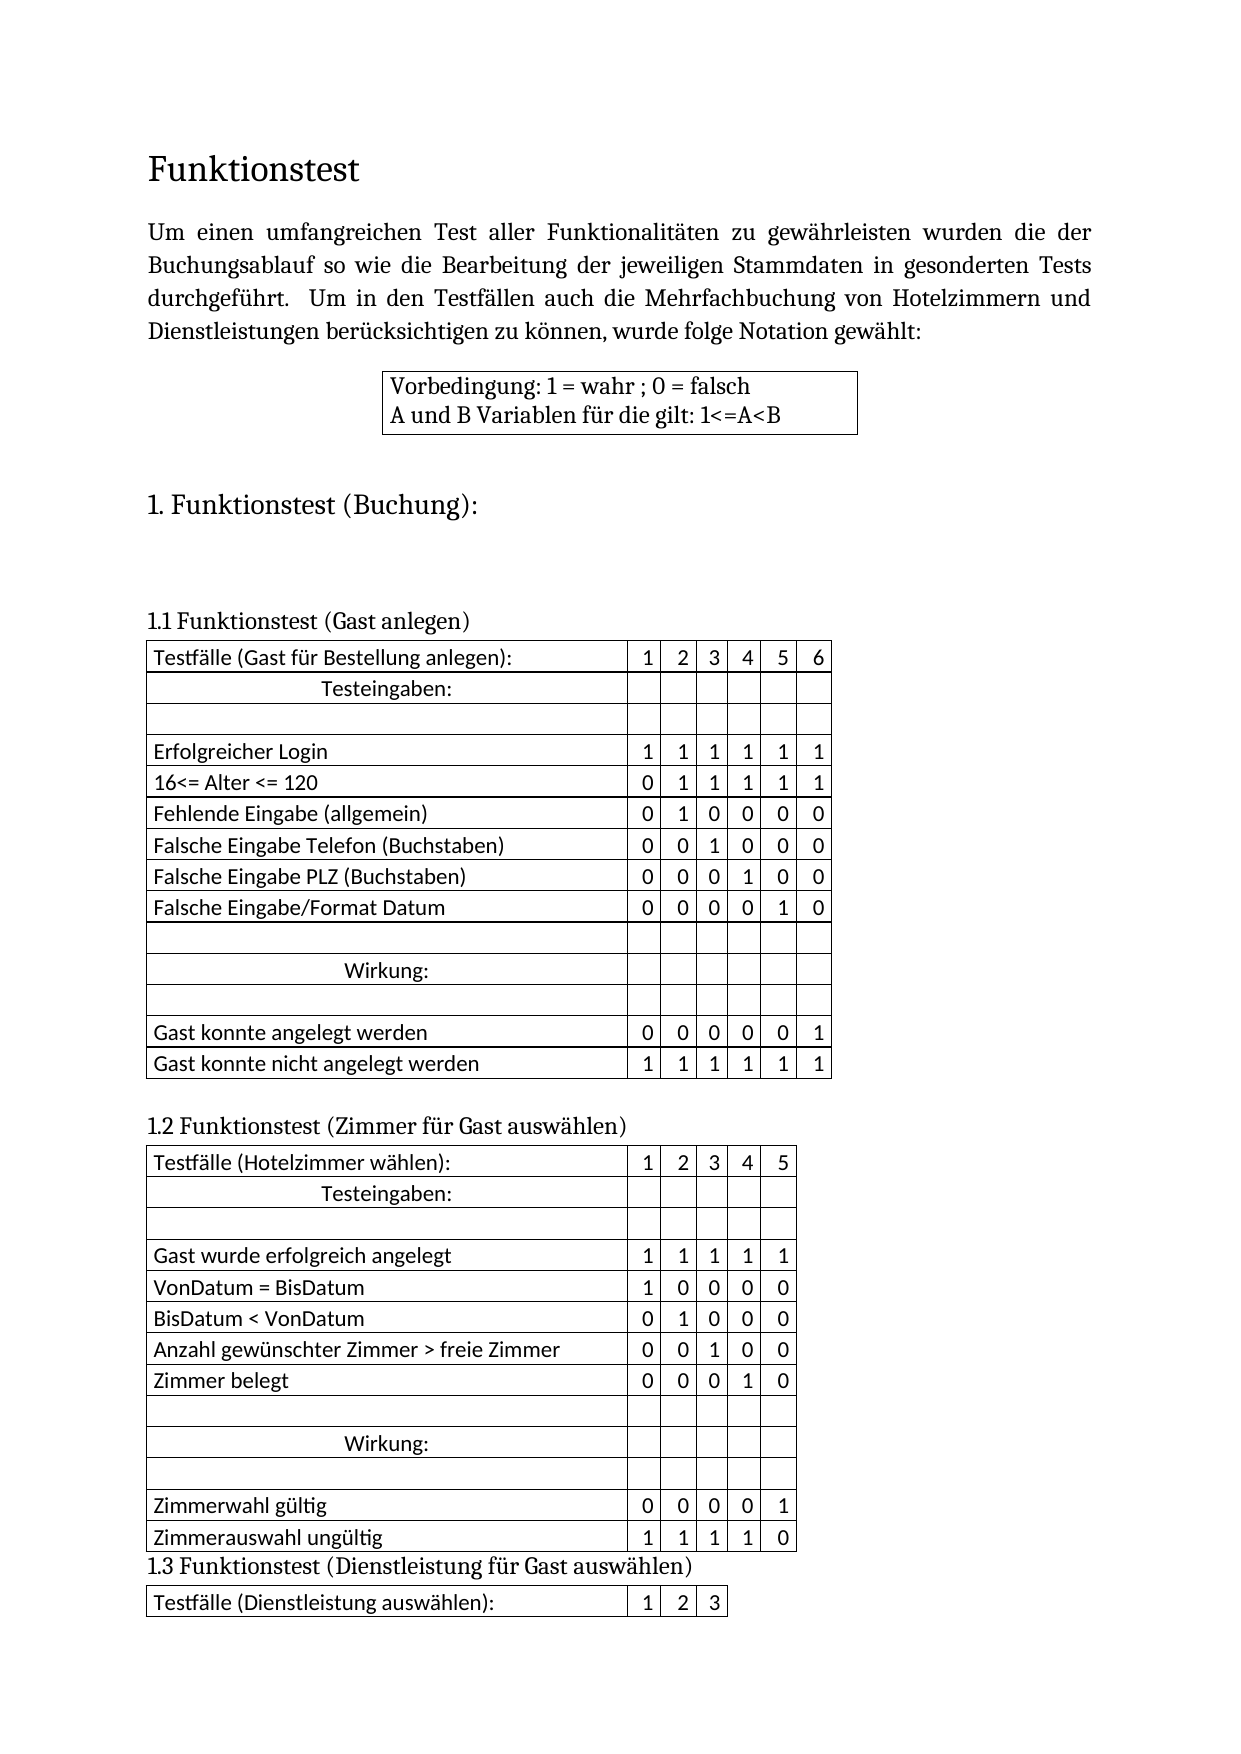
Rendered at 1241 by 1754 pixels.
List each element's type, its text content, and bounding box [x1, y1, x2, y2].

table_cell 1 [728, 1365, 760, 1395]
table_cell 0 [761, 1302, 796, 1332]
table_cell 0 [797, 891, 831, 921]
table_cell [697, 1208, 727, 1238]
table_header 3 [697, 1586, 727, 1616]
table_cell 0 [697, 860, 727, 890]
table_header 6 [797, 641, 831, 671]
text 1.1 Funktionstest (Gast anlegen) [148, 607, 1093, 636]
table_cell [728, 923, 760, 953]
table_cell [728, 673, 760, 703]
table_cell 1 [728, 860, 760, 890]
table_cell [628, 1396, 660, 1426]
table_header 3 [697, 641, 727, 671]
table_cell 0 [728, 1271, 760, 1301]
table_header Testfälle (Hotelzimmer wählen): [147, 1146, 627, 1176]
table_cell 0 [761, 1016, 796, 1046]
table_cell 0 [628, 1016, 660, 1046]
table_cell 1 [797, 1016, 831, 1046]
table_cell 1 [728, 1240, 760, 1270]
table_cell 1 [797, 735, 831, 765]
table_header 5 [761, 1146, 796, 1176]
table_cell 0 [628, 1333, 660, 1363]
table_header 4 [728, 1146, 760, 1176]
table_cell [147, 1208, 627, 1238]
table_cell 0 [797, 829, 831, 859]
table_cell 0 [697, 798, 727, 828]
table_cell 0 [697, 1016, 727, 1046]
table_cell BisDatum < VonDatum [147, 1302, 627, 1332]
table_cell 1 [797, 1048, 831, 1078]
table_cell 0 [728, 798, 760, 828]
table_cell 1 [761, 1490, 796, 1520]
table_cell 1 [628, 1240, 660, 1270]
table_cell 0 [628, 829, 660, 859]
table_cell 16<= Alter <= 120 [147, 766, 627, 796]
table_cell Testeingaben: [147, 1177, 627, 1207]
table_cell [697, 704, 727, 734]
table_cell 0 [728, 829, 760, 859]
table_cell [661, 1208, 696, 1238]
table_cell 0 [628, 798, 660, 828]
table_header 1 [628, 641, 660, 671]
table_cell 0 [761, 1521, 796, 1551]
text 1. Funktionstest (Buchung): [148, 488, 1093, 522]
table_cell 0 [697, 1271, 727, 1301]
table_cell 0 [628, 1490, 660, 1520]
table_cell 1 [728, 735, 760, 765]
table_cell 0 [661, 1490, 696, 1520]
table_cell 1 [628, 1521, 660, 1551]
table_cell 0 [661, 891, 696, 921]
table_cell Falsche Eingabe Telefon (Buchstaben) [147, 829, 627, 859]
table_cell Zimmerwahl gültig [147, 1490, 627, 1520]
table_cell [697, 1177, 727, 1207]
table_cell [628, 1208, 660, 1238]
table_cell 0 [661, 860, 696, 890]
table_cell [797, 704, 831, 734]
table_cell [797, 673, 831, 703]
table_cell [761, 1427, 796, 1457]
table_cell 0 [728, 1302, 760, 1332]
table_cell Falsche Eingabe PLZ (Buchstaben) [147, 860, 627, 890]
table_header 3 [697, 1146, 727, 1176]
table_cell [147, 1458, 627, 1488]
table_cell [761, 704, 796, 734]
table_cell [628, 954, 660, 984]
table_cell Gast konnte nicht angelegt werden [147, 1048, 627, 1078]
table_cell [697, 954, 727, 984]
table_cell 0 [761, 860, 796, 890]
table_cell 1 [697, 766, 727, 796]
table_cell Wirkung: [147, 954, 627, 984]
table_cell [761, 1177, 796, 1207]
table_cell [661, 1427, 696, 1457]
table_cell 0 [797, 798, 831, 828]
table_cell [761, 1208, 796, 1238]
table_header 1 [628, 1586, 660, 1616]
table_cell 0 [628, 1302, 660, 1332]
table_cell 0 [761, 798, 796, 828]
table_cell [761, 954, 796, 984]
table_cell 1 [797, 766, 831, 796]
table_cell 1 [697, 735, 727, 765]
table_cell 1 [628, 1271, 660, 1301]
table_cell [147, 1396, 627, 1426]
table_cell 1 [697, 829, 727, 859]
table_cell 1 [761, 735, 796, 765]
table_cell 1 [661, 766, 696, 796]
table_cell [661, 704, 696, 734]
table_cell 0 [628, 891, 660, 921]
text Funktionstest [148, 148, 1093, 191]
table_cell [761, 923, 796, 953]
table_cell 1 [761, 766, 796, 796]
table_cell 1 [697, 1240, 727, 1270]
table_cell 1 [697, 1048, 727, 1078]
table_cell 0 [661, 1333, 696, 1363]
table_cell [628, 1458, 660, 1488]
table_cell 0 [661, 1365, 696, 1395]
table_cell 0 [661, 829, 696, 859]
table_cell 1 [728, 766, 760, 796]
table_cell [728, 1396, 760, 1426]
table_cell 0 [728, 1490, 760, 1520]
table_cell 0 [661, 1016, 696, 1046]
table_cell Gast konnte angelegt werden [147, 1016, 627, 1046]
table_cell 0 [628, 860, 660, 890]
table_cell VonDatum = BisDatum [147, 1271, 627, 1301]
text Um einen umfangreichen Test aller Funktionalitäten zu gewährleisten wurden die der Buchungsablauf so wie die Bearbeitung der jeweiligen Stammdaten in gesonderten Tests durchgeführt. Um in den Testfällen auch die Mehrfachbuchung von Hotelzimmern und Dienstleistungen berücksichtigen zu können, wurde folge Notation gewählt: [148, 218, 1093, 346]
table_cell Fehlende Eingabe (allgemein) [147, 798, 627, 828]
table_cell 1 [697, 1333, 727, 1363]
table_cell 1 [661, 1521, 696, 1551]
table_cell [697, 1458, 727, 1488]
table_header 2 [661, 1586, 696, 1616]
table_cell [697, 673, 727, 703]
table_cell 1 [661, 735, 696, 765]
table_cell 1 [661, 1302, 696, 1332]
table_cell [147, 923, 627, 953]
table_cell [728, 954, 760, 984]
table_cell [661, 1458, 696, 1488]
table_cell 0 [628, 766, 660, 796]
table_cell Zimmerauswahl ungültig [147, 1521, 627, 1551]
table_cell 0 [728, 1333, 760, 1363]
table_cell 1 [661, 1048, 696, 1078]
table_cell 0 [761, 1271, 796, 1301]
table_cell [728, 1427, 760, 1457]
table_cell 1 [661, 798, 696, 828]
table_cell 1 [628, 735, 660, 765]
table_cell 0 [761, 1365, 796, 1395]
table_cell 0 [728, 891, 760, 921]
text 1.3 Funktionstest (Dienstleistung für Gast auswählen) [148, 1552, 1093, 1581]
table_cell [728, 1177, 760, 1207]
table_header 4 [728, 641, 760, 671]
table_cell [697, 1427, 727, 1457]
table_cell [147, 985, 627, 1015]
table_cell [728, 985, 760, 1015]
table_cell 0 [697, 1490, 727, 1520]
table_cell Falsche Eingabe/Format Datum [147, 891, 627, 921]
table_cell 0 [697, 891, 727, 921]
table_header Testfälle (Gast für Bestellung anlegen): [147, 641, 627, 671]
table_cell 1 [761, 1048, 796, 1078]
table_cell 1 [661, 1240, 696, 1270]
table_cell [761, 985, 796, 1015]
table_cell [661, 923, 696, 953]
table_cell [697, 985, 727, 1015]
table_header 1 [628, 1146, 660, 1176]
text 1.2 Funktionstest (Zimmer für Gast auswählen) [148, 1112, 1093, 1140]
table_cell Wirkung: [147, 1427, 627, 1457]
table_cell 1 [761, 891, 796, 921]
table_cell [761, 1458, 796, 1488]
table_cell [661, 954, 696, 984]
table_header 2 [661, 1146, 696, 1176]
table_cell [728, 1458, 760, 1488]
table_cell 1 [728, 1048, 760, 1078]
table_cell Erfolgreicher Login [147, 735, 627, 765]
table_cell [728, 704, 760, 734]
table_cell Anzahl gewünschter Zimmer > freie Zimmer [147, 1333, 627, 1363]
table_cell Zimmer belegt [147, 1365, 627, 1395]
table_cell [728, 1208, 760, 1238]
table_cell 0 [761, 829, 796, 859]
table_cell 1 [697, 1521, 727, 1551]
table_cell [661, 1396, 696, 1426]
table_cell 0 [761, 1333, 796, 1363]
table_header 5 [761, 641, 796, 671]
table_cell 0 [797, 860, 831, 890]
table_cell [628, 985, 660, 1015]
table_cell [628, 673, 660, 703]
table_cell [797, 923, 831, 953]
table_cell 0 [628, 1365, 660, 1395]
table_cell [661, 673, 696, 703]
table_cell [797, 954, 831, 984]
table_cell Gast wurde erfolgreich angelegt [147, 1240, 627, 1270]
table_cell Testeingaben: [147, 673, 627, 703]
table_cell 1 [728, 1521, 760, 1551]
table_cell [661, 985, 696, 1015]
table_cell [761, 1396, 796, 1426]
table_header Vorbedingung: 1 = wahr ; 0 = falsch A und B Variablen für die gilt: 1<=A<B [383, 372, 857, 433]
table_cell [797, 985, 831, 1015]
table_cell [697, 923, 727, 953]
table_header Testfälle (Dienstleistung auswählen): [147, 1586, 627, 1616]
table_cell [147, 704, 627, 734]
table_cell 0 [728, 1016, 760, 1046]
table_cell 0 [697, 1365, 727, 1395]
table_cell [628, 704, 660, 734]
table_cell [661, 1177, 696, 1207]
table_cell [628, 923, 660, 953]
table_cell 1 [761, 1240, 796, 1270]
table_cell [628, 1177, 660, 1207]
table_cell 0 [661, 1271, 696, 1301]
table_cell 0 [697, 1302, 727, 1332]
table_cell 1 [628, 1048, 660, 1078]
table_cell [761, 673, 796, 703]
table_header 2 [661, 641, 696, 671]
table_cell [628, 1427, 660, 1457]
table_cell [697, 1396, 727, 1426]
